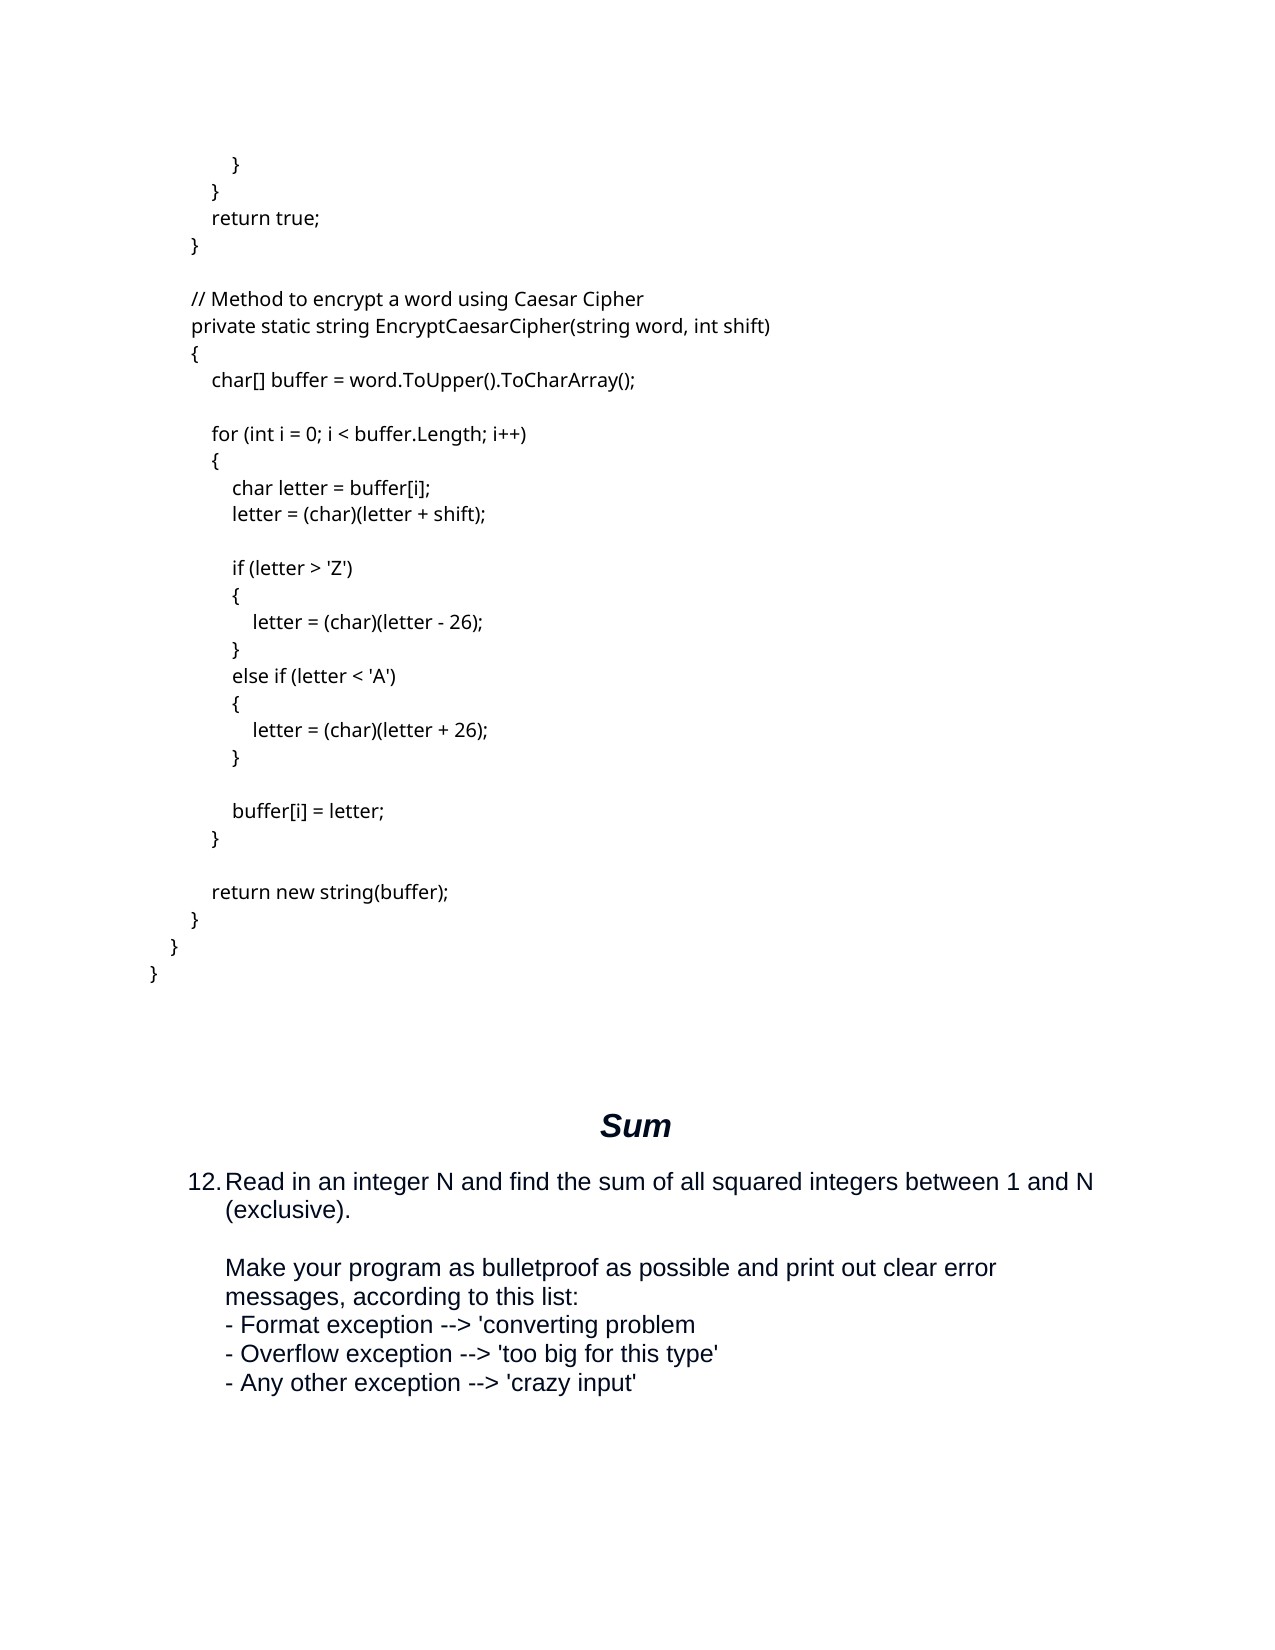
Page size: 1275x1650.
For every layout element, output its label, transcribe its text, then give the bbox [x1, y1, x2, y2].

text for (int i = 0; i < buffer.Length; i++) [150, 420, 1125, 447]
text private static string EncryptCaesarCipher(string word, int shift) [150, 312, 1125, 339]
text } [150, 743, 1125, 771]
text } [150, 231, 1125, 258]
list Read in an integer N and find the sum of all squared integers between 1 and N (exclusive). Make your program as bulletproof as possible and print out clear error messages, according to this list: - Format exception --> 'converting problem - Overflow exception --> 'too big for this type' - Any other exception --> 'crazy input' [187, 1167, 1125, 1397]
text char[] buffer = word.ToUpper().ToCharArray(); [150, 366, 1125, 393]
text if (letter > 'Z') [150, 555, 1125, 582]
text // Method to encrypt a word using Caesar Cipher [150, 285, 1125, 312]
text { [150, 582, 1125, 609]
text else if (letter < 'A') [150, 663, 1125, 689]
text letter = (char)(letter - 26); [150, 609, 1125, 636]
text } [150, 177, 1125, 204]
text } [150, 636, 1125, 663]
text } [150, 959, 1125, 986]
text } [150, 824, 1125, 851]
subtitle Sum [150, 1106, 1125, 1145]
text return new string(buffer); [150, 878, 1125, 905]
text letter = (char)(letter + 26); [150, 717, 1125, 743]
text { [150, 339, 1125, 366]
text { [150, 689, 1125, 717]
text { [150, 447, 1125, 474]
text } [150, 932, 1125, 959]
text char letter = buffer[i]; [150, 474, 1125, 501]
text return true; [150, 204, 1125, 231]
text } [150, 905, 1125, 932]
text } [150, 150, 1125, 177]
text letter = (char)(letter + shift); [150, 501, 1125, 528]
text buffer[i] = letter; [150, 797, 1125, 824]
